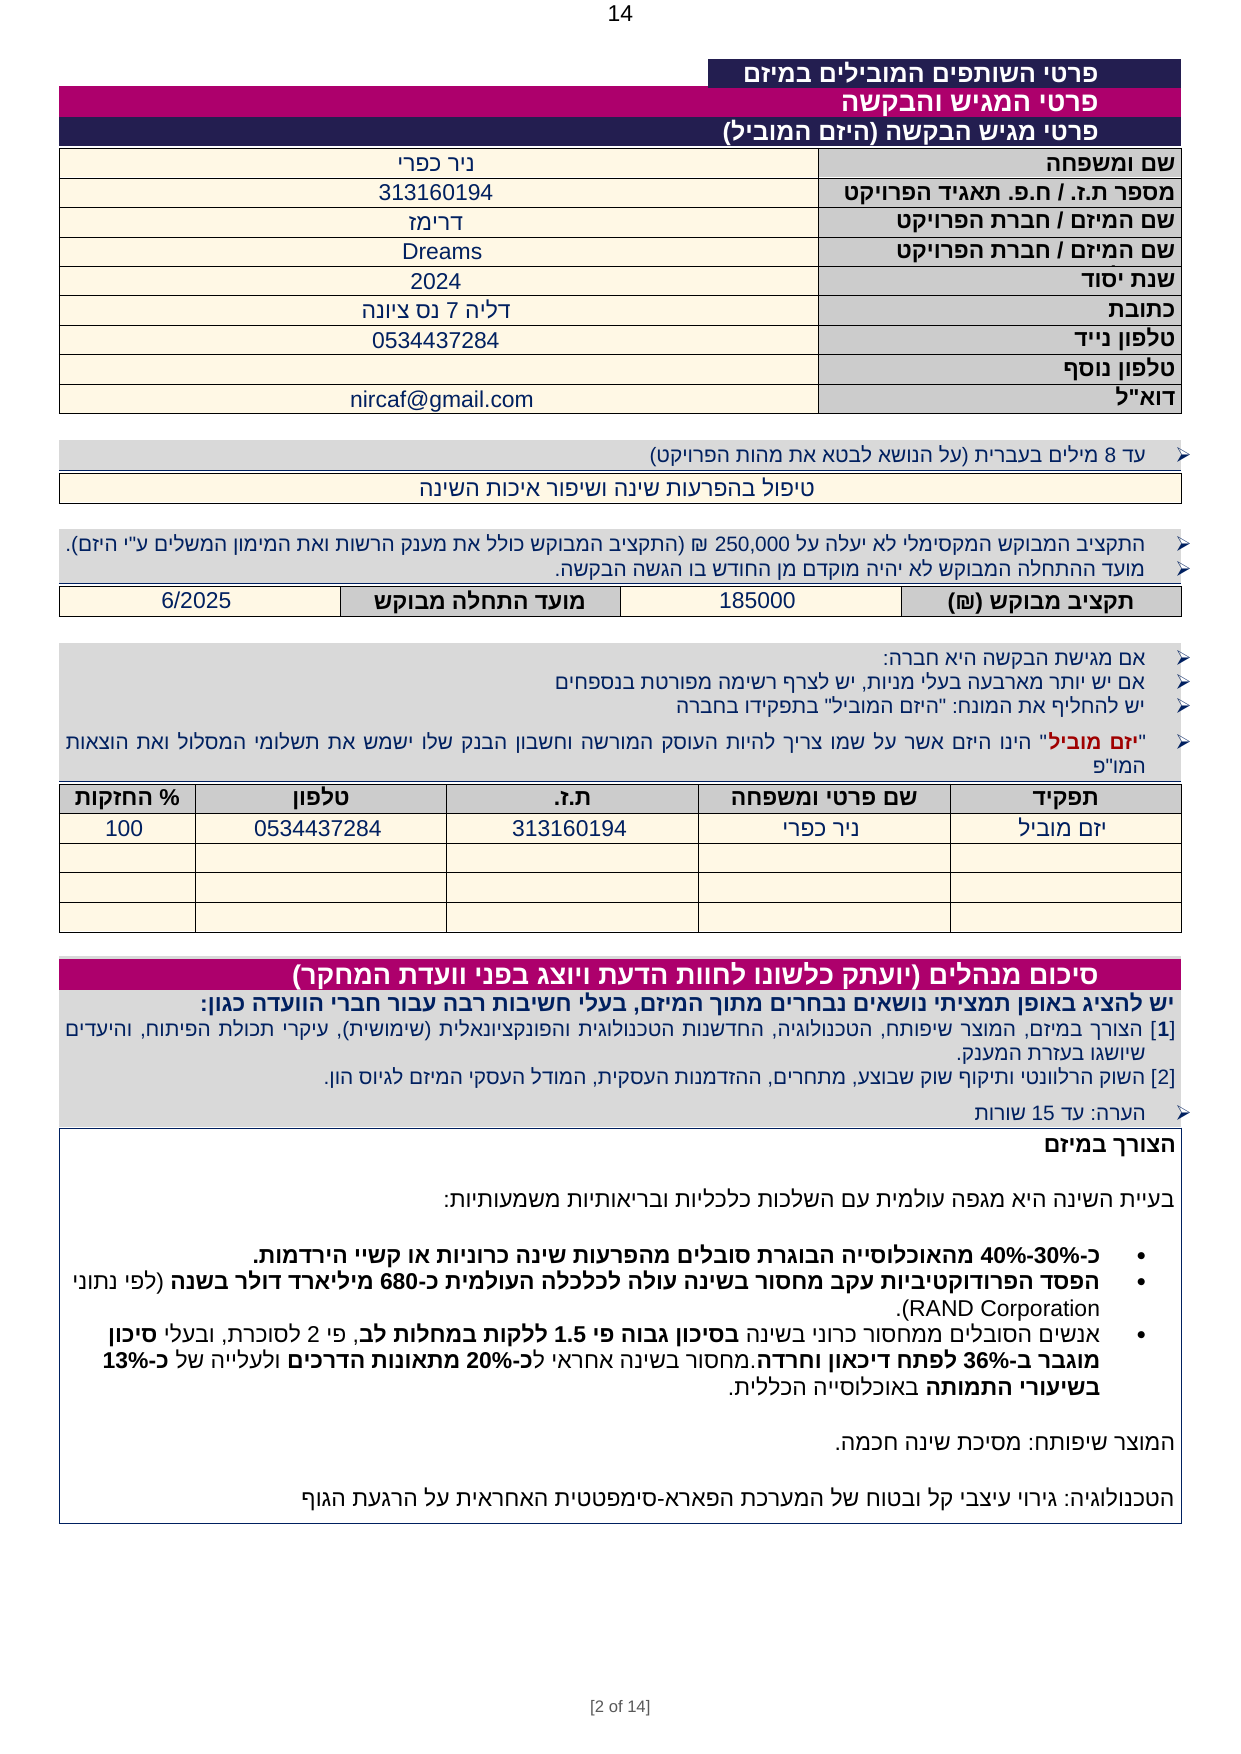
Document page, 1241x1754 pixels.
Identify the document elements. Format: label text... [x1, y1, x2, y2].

table_cell שם המיזם / חברת הפרויקט באנגלית שרלוונטי) [819, 238, 1181, 266]
table_cell 2024 [60, 267, 818, 295]
table_cell דליה 7 נס ציונה [60, 296, 818, 325]
table_header אם מגישת הבקשה היא חברה: אם יש יותר מארבעה בעלי מניות, יש לצרף רשימה מפורטת בנספחים יש להחליף את המונח: "היזם המוביל" בתפקידו בחברה "יזם מוביל" הינו היזם אשר על שמו צריך להיות העוסק המורשה וחשבון הבנק שלו ישמש את תשלומי המסלול ואת הוצאות המו"פ [59, 643, 1181, 781]
table_cell [699, 873, 950, 902]
table_header % החזקות [60, 785, 195, 813]
table_header התקציב המבוקש המקסימלי לא יעלה על 250,000 ₪ (התקציב המבוקש כולל את מענק הרשות ואת המימון המשלים ע"י היזם). מועד ההתחלה המבוקש לא יהיה מוקדם מן החודש בו הגשה הבקשה. [59, 529, 1181, 583]
table_cell הצורך במיזם בעיית השינה היא מגפה עולמית עם השלכות כלכליות ובריאותיות משמעותיות: כ-30%-40% מהאוכלוסייה הבוגרת סובלים מהפרעות שינה כרוניות או קשיי הירדמות. הפסד הפרודוקטיביות עקב מחסור בשינה עולה לכלכלה העולמית כ-680 מיליארד דולר בשנה (לפי נתוני RAND Corporation). אנשים הסובלים ממחסור כרוני בשינה בסיכון גבוה פי 1.5 ללקות במחלות לב, פי 2 לסוכרת, ובעלי סיכון מוגבר ב-36% לפתח דיכאון וחרדה.מחסור בשינה אחראי לכ-20% מתאונות הדרכים ולעלייה של כ-13% בשיעורי התמותה באוכלוסייה הכללית. המוצר שיפותח: מסיכת שינה חכמה. הטכנולוגיה: גירוי עיצבי קל ובטוח של המערכת הפארא-סימפטטית האחראית על הרגעת הגוף [60, 1129, 1181, 1523]
table_cell שנת יסוד [819, 267, 1181, 295]
table_cell [447, 844, 698, 872]
table_cell [60, 844, 195, 872]
table_cell ניר כפרי [699, 814, 950, 843]
table_cell [699, 844, 950, 872]
table_cell nircaf@gmail.com [60, 385, 818, 413]
table_cell טלפון נוסף [819, 355, 1181, 384]
table_cell [951, 903, 1181, 931]
table_cell כתובת [819, 296, 1181, 325]
table_header [60, 587, 340, 616]
table_header 185000 [621, 587, 901, 616]
table_cell [699, 903, 950, 931]
table_cell [447, 873, 698, 902]
table_cell 313160194 [447, 814, 698, 843]
table_cell [196, 844, 446, 872]
table_header שם פרטי ומשפחה [699, 785, 950, 813]
table_header שם ומשפחה [819, 149, 1181, 177]
table_cell [447, 903, 698, 931]
subtitle פרטי המגיש והבקשה [59, 86, 1181, 117]
table_cell 0534437284 [60, 326, 818, 354]
table_cell 313160194 [60, 179, 818, 207]
table_header תפקיד [951, 785, 1181, 813]
table_cell דרימז [60, 208, 818, 236]
table_cell [951, 844, 1181, 872]
table_header ת.ז. [447, 785, 698, 813]
table_cell יזם מוביל [951, 814, 1181, 843]
table_cell 0534437284 [196, 814, 446, 843]
table_cell [951, 873, 1181, 902]
table_header יש להציג באופן תמציתי נושאים נבחרים מתוך המיזם, בעלי חשיבות רבה עבור חברי הוועדה כגון: [1] הצורך במיזם, המוצר שיפותח, הטכנולוגיה, החדשנות הטכנולוגית והפונקציונאלית (שימושית), עיקרי תכולת הפיתוח, והיעדים שיושגו בעזרת המענק. [2] השוק הרלוונטי ותיקוף שוק שבוצע, מתחרים, ההזדמנות העסקית, המודל העסקי המיזם לגיוס הון. הערה: עד 15 שורות [59, 990, 1181, 1127]
subtitle פרטי מגיש הבקשה (היזם המוביל) [59, 117, 1181, 146]
table_cell [60, 873, 195, 902]
table_cell [60, 903, 195, 931]
table_cell 100 [60, 814, 195, 843]
table_header טלפון [196, 785, 446, 813]
table_cell [196, 903, 446, 931]
table_cell מספר ת.ז. / ח.פ. תאגיד הפרויקט [819, 179, 1181, 207]
table_header עד 8 מילים בעברית (על הנושא לבטא את מהות הפרויקט) [59, 440, 1181, 470]
table_header ניר כפרי [60, 149, 818, 177]
subtitle פרטי השותפים המובילים במיזם [708, 59, 1181, 88]
table_cell שם המיזם / חברת הפרויקט בעברית [819, 208, 1181, 236]
table_header תקציב מבוקש (₪) [902, 587, 1181, 616]
table_cell טלפון נייד [819, 326, 1181, 354]
table_header מועד התחלה מבוקש [341, 587, 620, 616]
table_cell Dreams [60, 238, 818, 266]
table_cell [196, 873, 446, 902]
table_cell [60, 355, 818, 384]
table_cell דוא"ל [819, 385, 1181, 413]
subtitle סיכום מנהלים (יועתק כלשונו לחוות הדעת ויוצג בפני וועדת המחקר) [59, 959, 1181, 990]
table_header טיפול בהפרעות שינה ושיפור איכות השינה [60, 474, 1181, 502]
